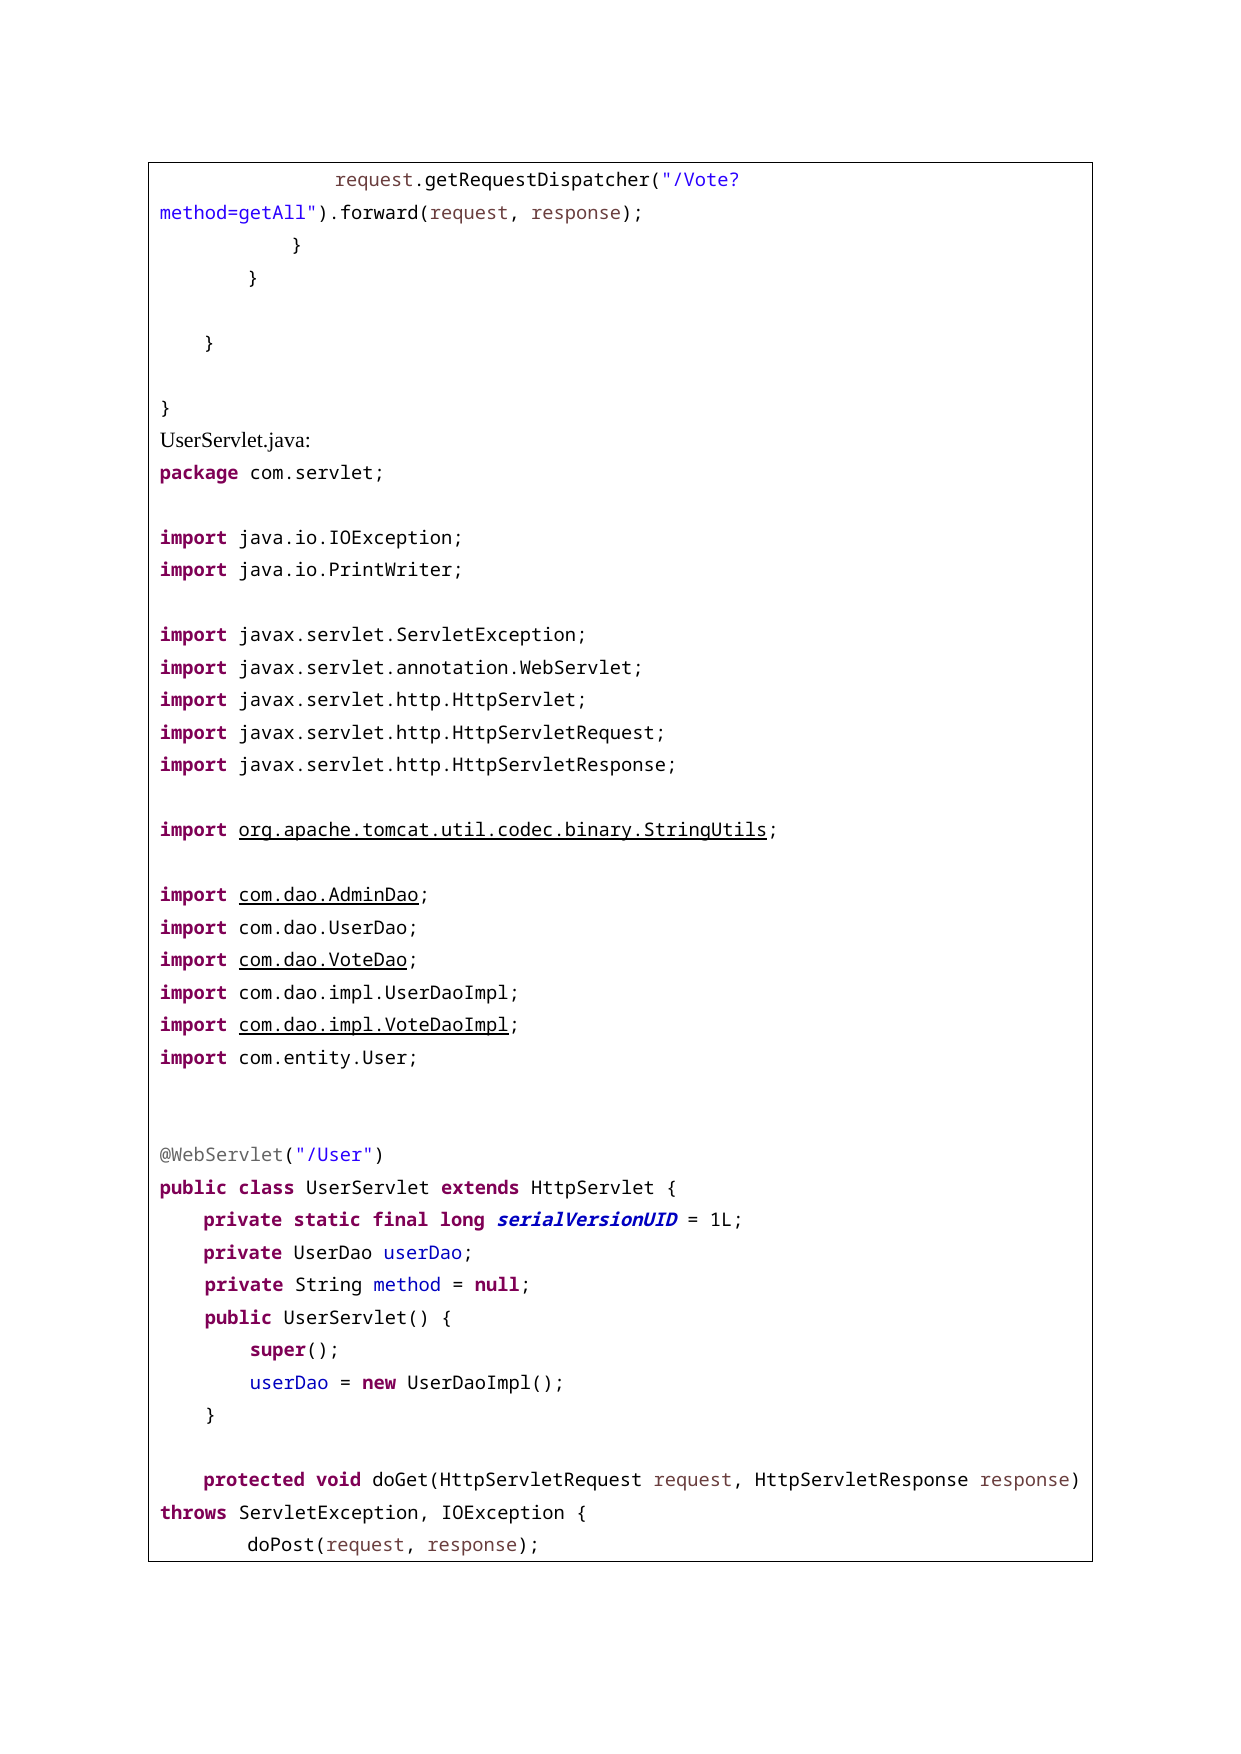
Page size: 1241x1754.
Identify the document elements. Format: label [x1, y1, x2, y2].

table_cell [149, 163, 1092, 1561]
